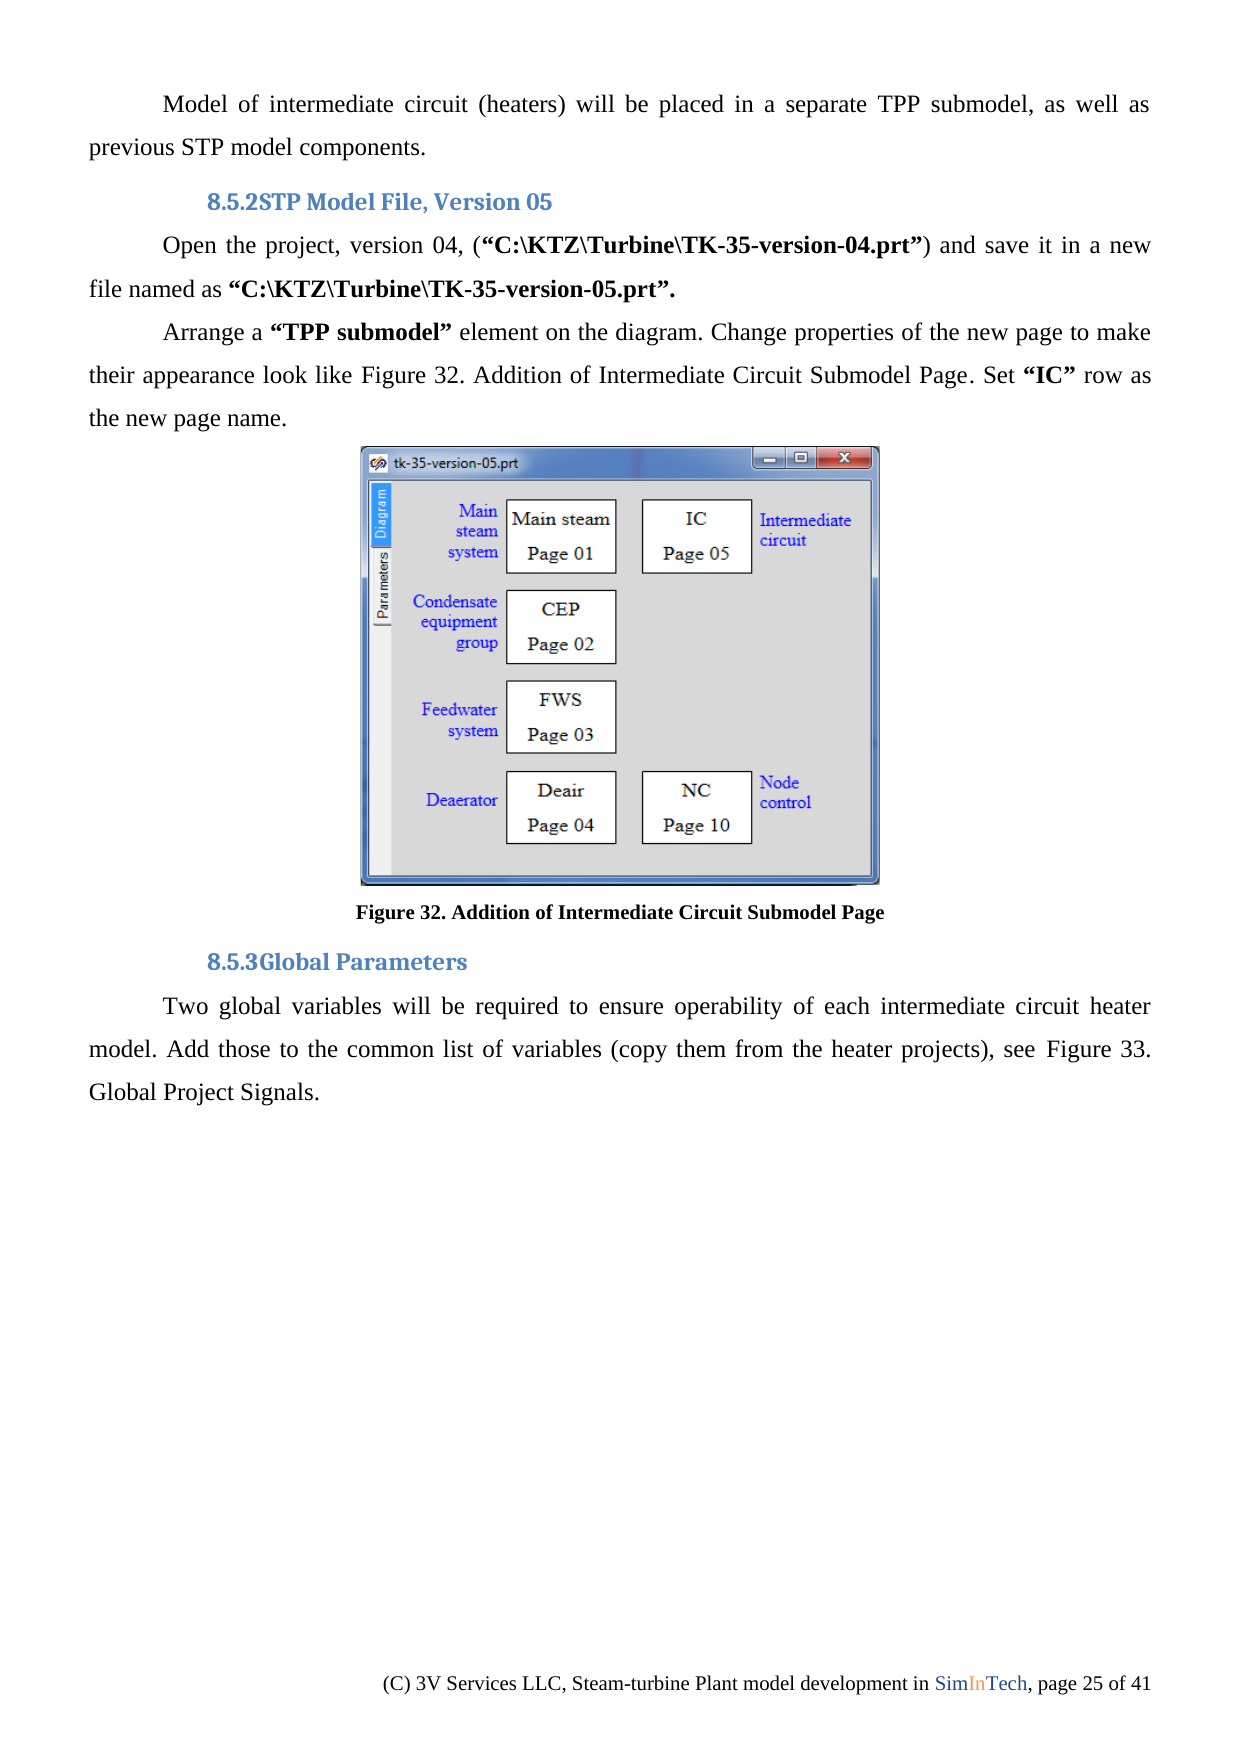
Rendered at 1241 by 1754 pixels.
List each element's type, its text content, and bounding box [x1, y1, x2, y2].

picture [360, 446, 880, 886]
text Open the project, version 04, (“C:\KTZ\Turbine\ТK-35-version-04.prt”) and save it in a new file named as “C:\KTZ\Turbine\ТK-35-version-05.prt”. [89, 231, 1152, 302]
text Model of intermediate circuit (heaters) will be placed in a separate TPP submodel, as well as previous STP model components. [89, 89, 1152, 161]
subtitle STP Model File, Version 05 [207, 187, 1152, 216]
subtitle Global Parameters [207, 948, 1152, 977]
